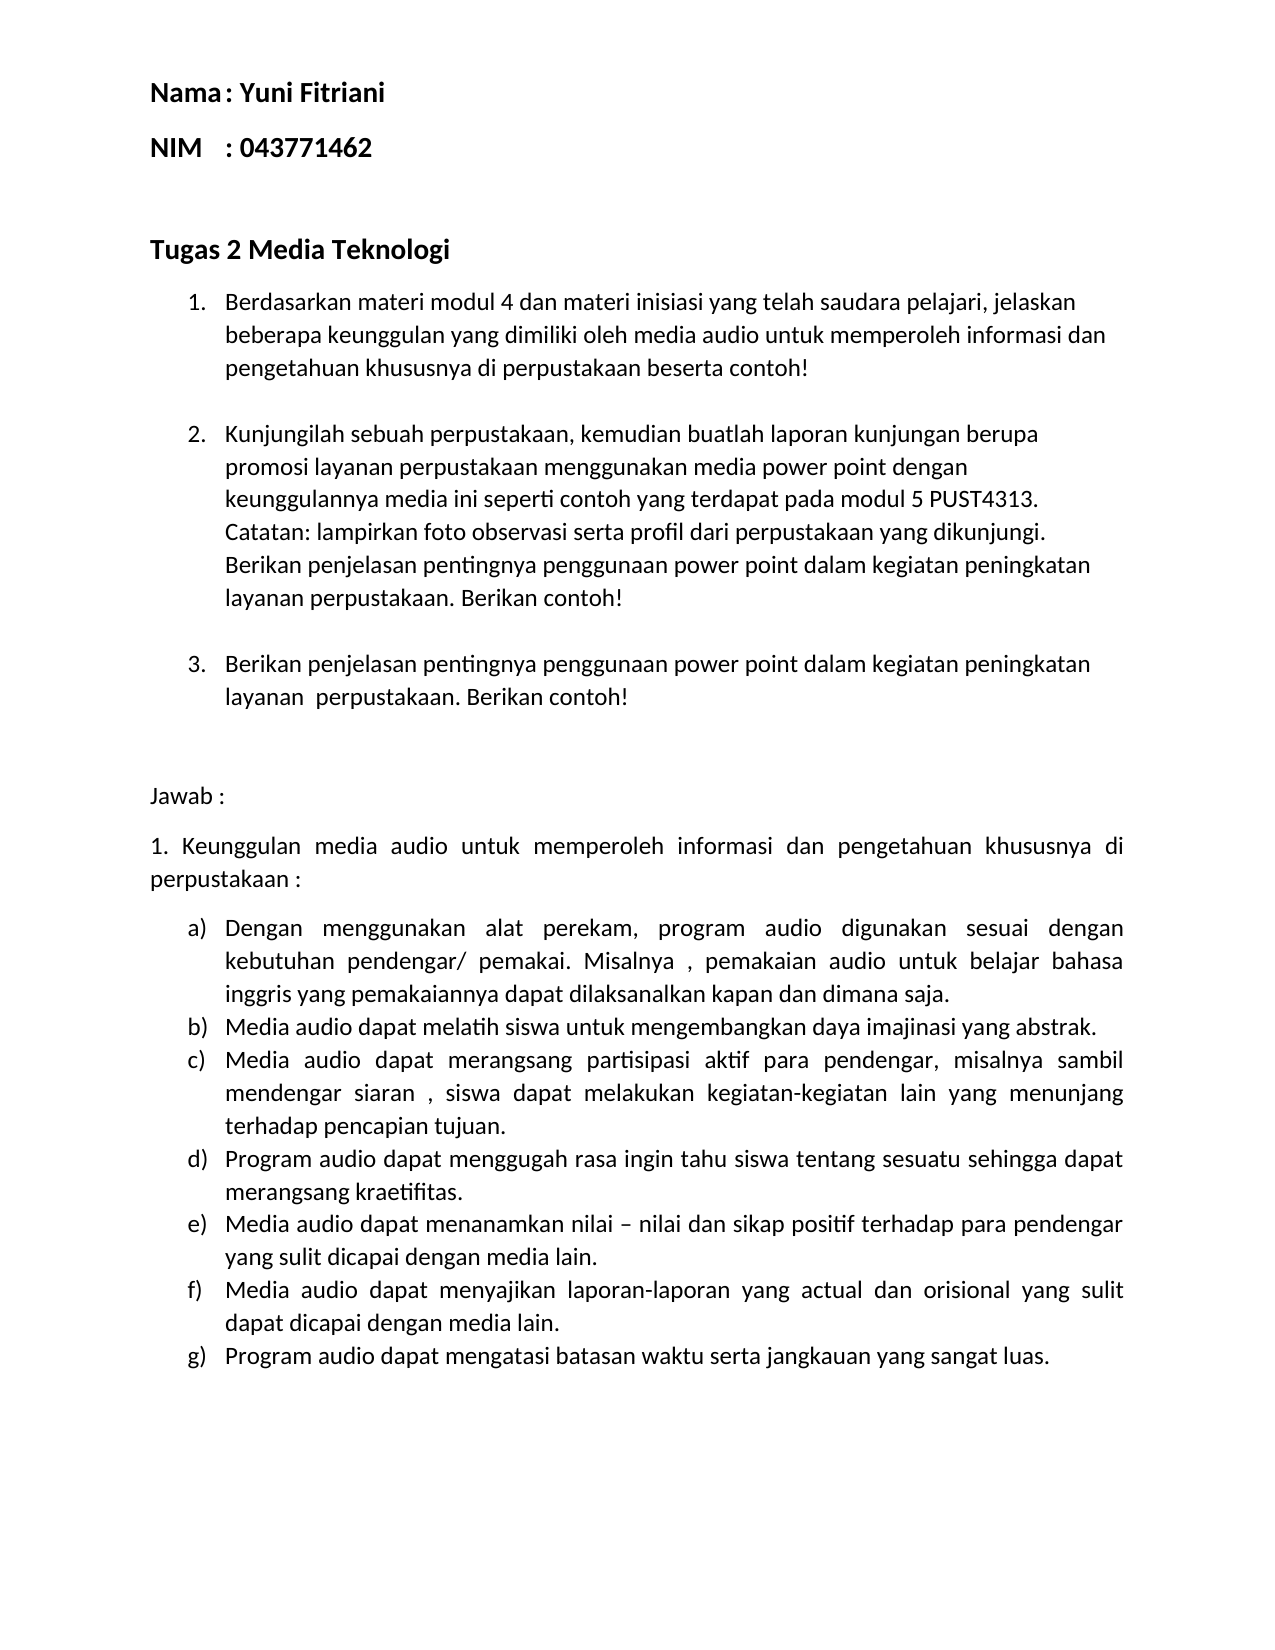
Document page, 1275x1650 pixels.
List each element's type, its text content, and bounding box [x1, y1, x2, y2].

text Nama : Yuni Fitriani [150, 74, 1125, 109]
list Dengan menggunakan alat perekam, program audio digunakan sesuai dengan kebutuhan pendengar/ pemakai. Misalnya , pemakaian audio untuk belajar bahasa inggris yang pemakaiannya dapat dilaksanalkan kapan dan dimana saja. [187, 912, 1125, 1009]
list Media audio dapat merangsang partisipasi aktif para pendengar, misalnya sambil mendengar siaran , siswa dapat melakukan kegiatan-kegiatan lain yang menunjang terhadap pencapian tujuan. [187, 1044, 1125, 1140]
list Berdasarkan materi modul 4 dan materi inisiasi yang telah saudara pelajari, jelaskan beberapa keunggulan yang dimiliki oleh media audio untuk memperoleh informasi dan pengetahuan khususnya di perpustakaan beserta contoh! [187, 286, 1125, 382]
list Program audio dapat menggugah rasa ingin tahu siswa tentang sesuatu sehingga dapat merangsang kraetifitas. [187, 1143, 1125, 1206]
list Program audio dapat mengatasi batasan waktu serta jangkauan yang sangat luas. [187, 1340, 1125, 1371]
list Berikan penjelasan pentingnya penggunaan power point dalam kegiatan peningkatan layanan perpustakaan. Berikan contoh! [187, 648, 1125, 712]
list Media audio dapat melatih siswa untuk mengembangkan daya imajinasi yang abstrak. [187, 1011, 1125, 1042]
text Tugas 2 Media Teknologi [150, 231, 1125, 267]
text 1. Keunggulan media audio untuk memperoleh informasi dan pengetahuan khususnya di perpustakaan : [150, 830, 1125, 893]
text Jawab : [150, 780, 1125, 811]
list Kunjungilah sebuah perpustakaan, kemudian buatlah laporan kunjungan berupa promosi layanan perpustakaan menggunakan media power point dengan keunggulannya media ini seperti contoh yang terdapat pada modul 5 PUST4313. Catatan: lampirkan foto observasi serta profil dari perpustakaan yang dikunjungi. Berikan penjelasan pentingnya penggunaan power point dalam kegiatan peningkatan layanan perpustakaan. Berikan contoh! [187, 418, 1125, 613]
text NIM : 043771462 [150, 129, 1125, 164]
list Media audio dapat menyajikan laporan-laporan yang actual dan orisional yang sulit dapat dicapai dengan media lain. [187, 1274, 1125, 1338]
list Media audio dapat menanamkan nilai – nilai dan sikap positif terhadap para pendengar yang sulit dicapai dengan media lain. [187, 1208, 1125, 1272]
